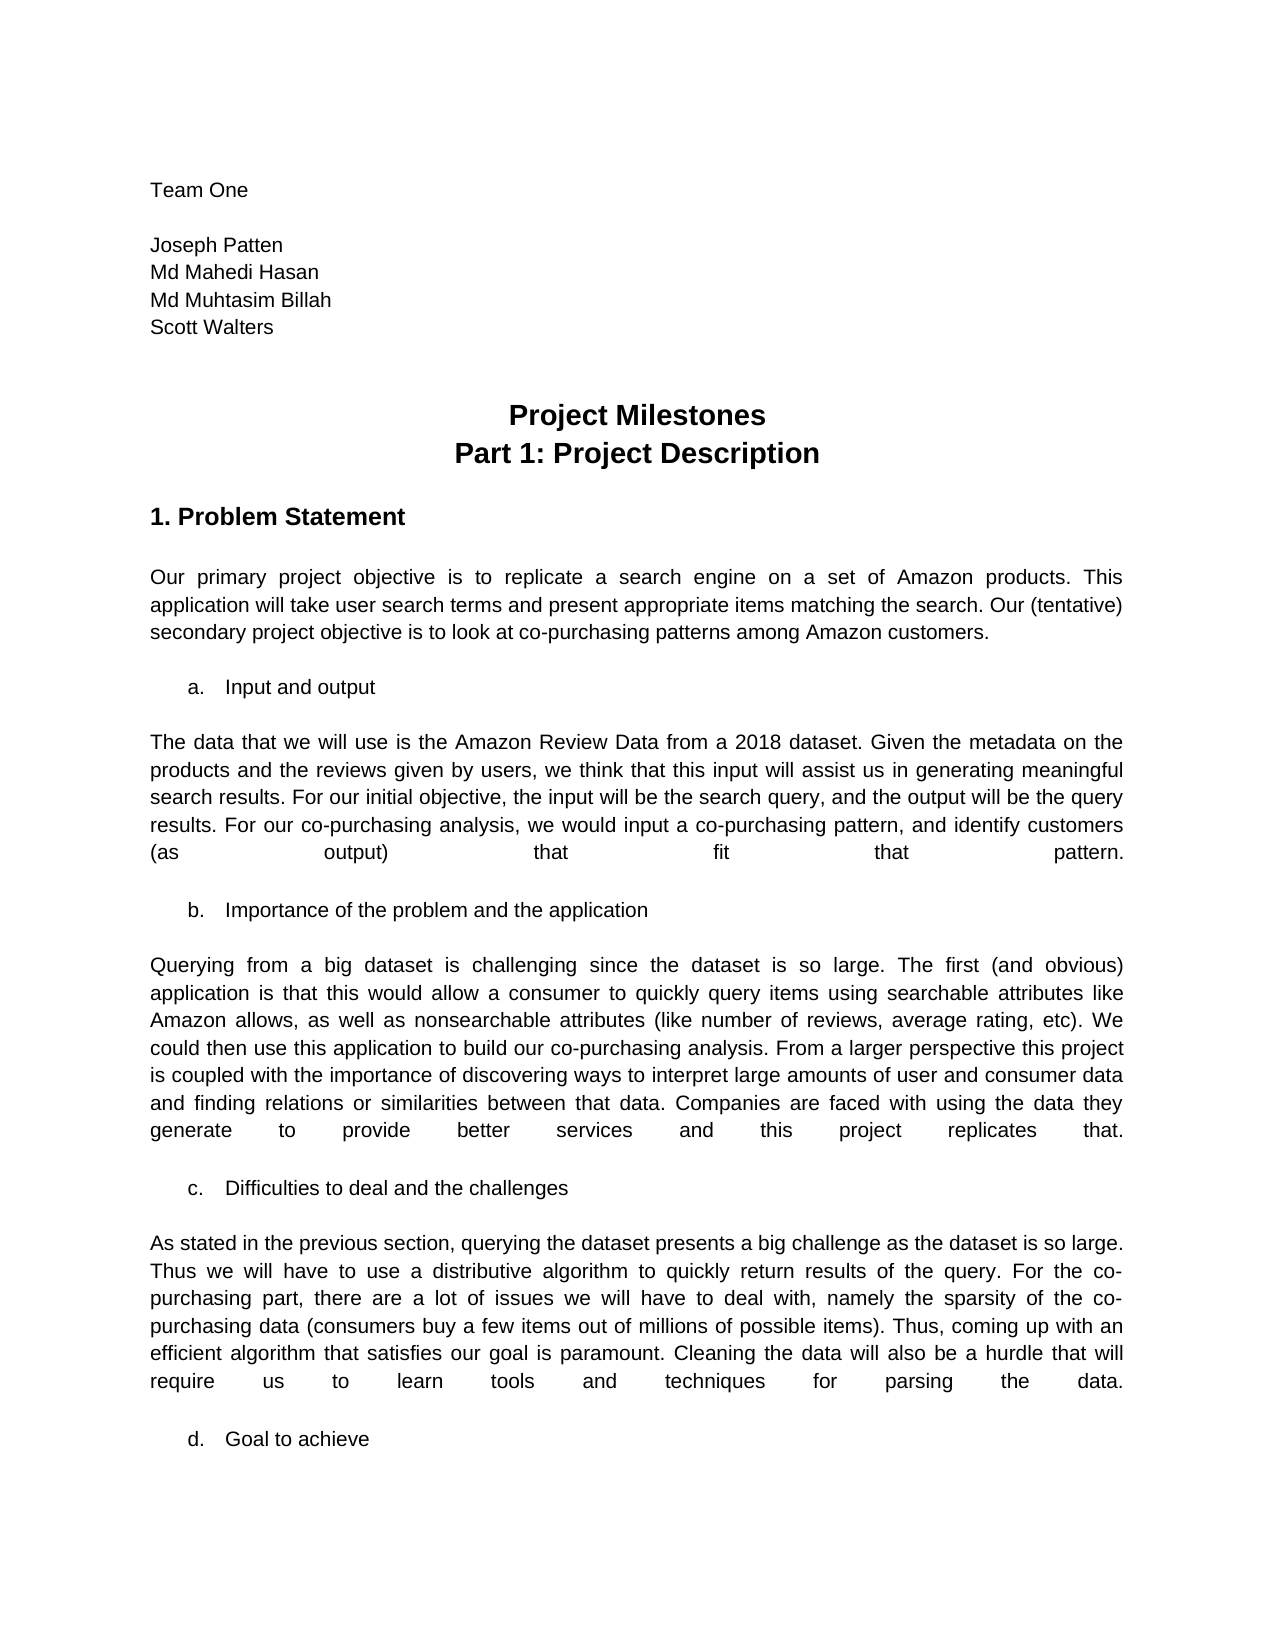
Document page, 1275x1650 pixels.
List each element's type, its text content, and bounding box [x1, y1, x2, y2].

list Input and output [187, 675, 1125, 699]
list Goal to achieve [187, 1427, 1125, 1451]
text As stated in the previous section, querying the dataset presents a big challenge as the dataset is so large. Thus we will have to use a distributive algorithm to quickly return results of the query. For the co-purchasing part, there are a lot of issues we will have to deal with, namely the sparsity of the co-purchasing data (consumers buy a few items out of millions of possible items). Thus, coming up with an efficient algorithm that satisfies our goal is paramount. Cleaning the data will also be a hurdle that will require us to learn tools and techniques for parsing the data. [150, 1231, 1125, 1423]
text Md Muhtasim Billah [150, 287, 1125, 311]
text Part 1: Project Description [150, 436, 1125, 469]
text Project Milestones [150, 397, 1125, 431]
text Our primary project objective is to replicate a search engine on a set of Amazon products. This application will take user search terms and present appropriate items matching the search. Our (tentative) secondary project objective is to look at co-purchasing patterns among Amazon customers. [150, 565, 1125, 644]
text Md Mahedi Hasan [150, 260, 1125, 284]
list Difficulties to deal and the challenges [187, 1176, 1125, 1200]
list Importance of the problem and the application [187, 898, 1125, 922]
text Querying from a big dataset is challenging since the dataset is so large. The first (and obvious) application is that this would allow a consumer to quickly query items using searchable attributes like Amazon allows, as well as nonsearchable attributes (like number of reviews, average rating, etc). We could then use this application to build our co-purchasing analysis. From a larger perspective this project is coupled with the importance of discovering ways to interpret large amounts of user and consumer data and finding relations or similarities between that data. Companies are faced with using the data they generate to provide better services and this project replicates that. [150, 953, 1125, 1172]
text Team One [150, 177, 1125, 201]
text The data that we will use is the Amazon Review Data from a 2018 dataset. Given the metadata on the products and the reviews given by users, we think that this input will assist us in generating meaningful search results. For our initial objective, the input will be the search query, and the output will be the query results. For our co-purchasing analysis, we would input a co-purchasing pattern, and identify customers (as output) that fit that pattern. [150, 730, 1125, 894]
text Joseph Patten [150, 232, 1125, 256]
text 1. Problem Statement [150, 502, 1125, 531]
text Scott Walters [150, 315, 1125, 339]
